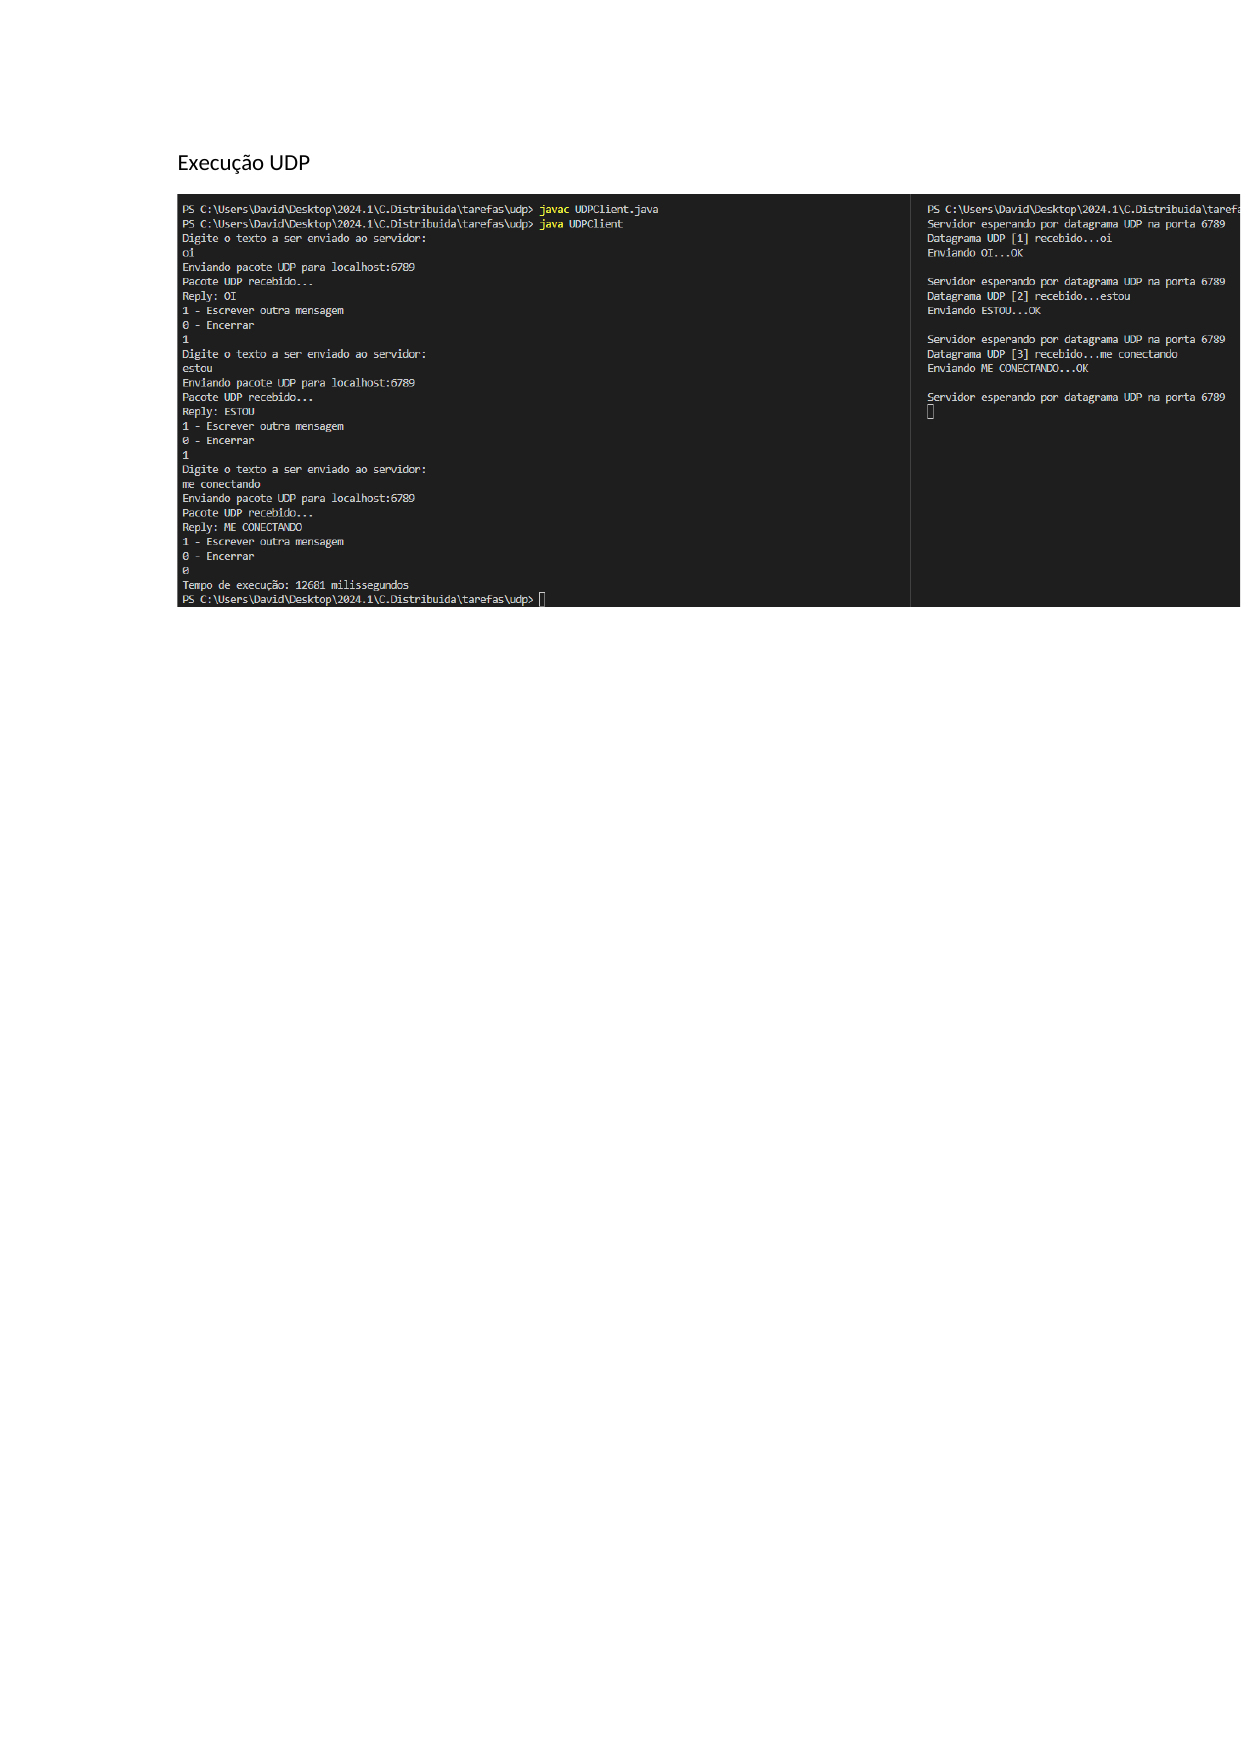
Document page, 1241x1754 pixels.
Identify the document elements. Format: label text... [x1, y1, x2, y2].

picture [177, 194, 1241, 607]
text Execução UDP [177, 148, 1063, 176]
